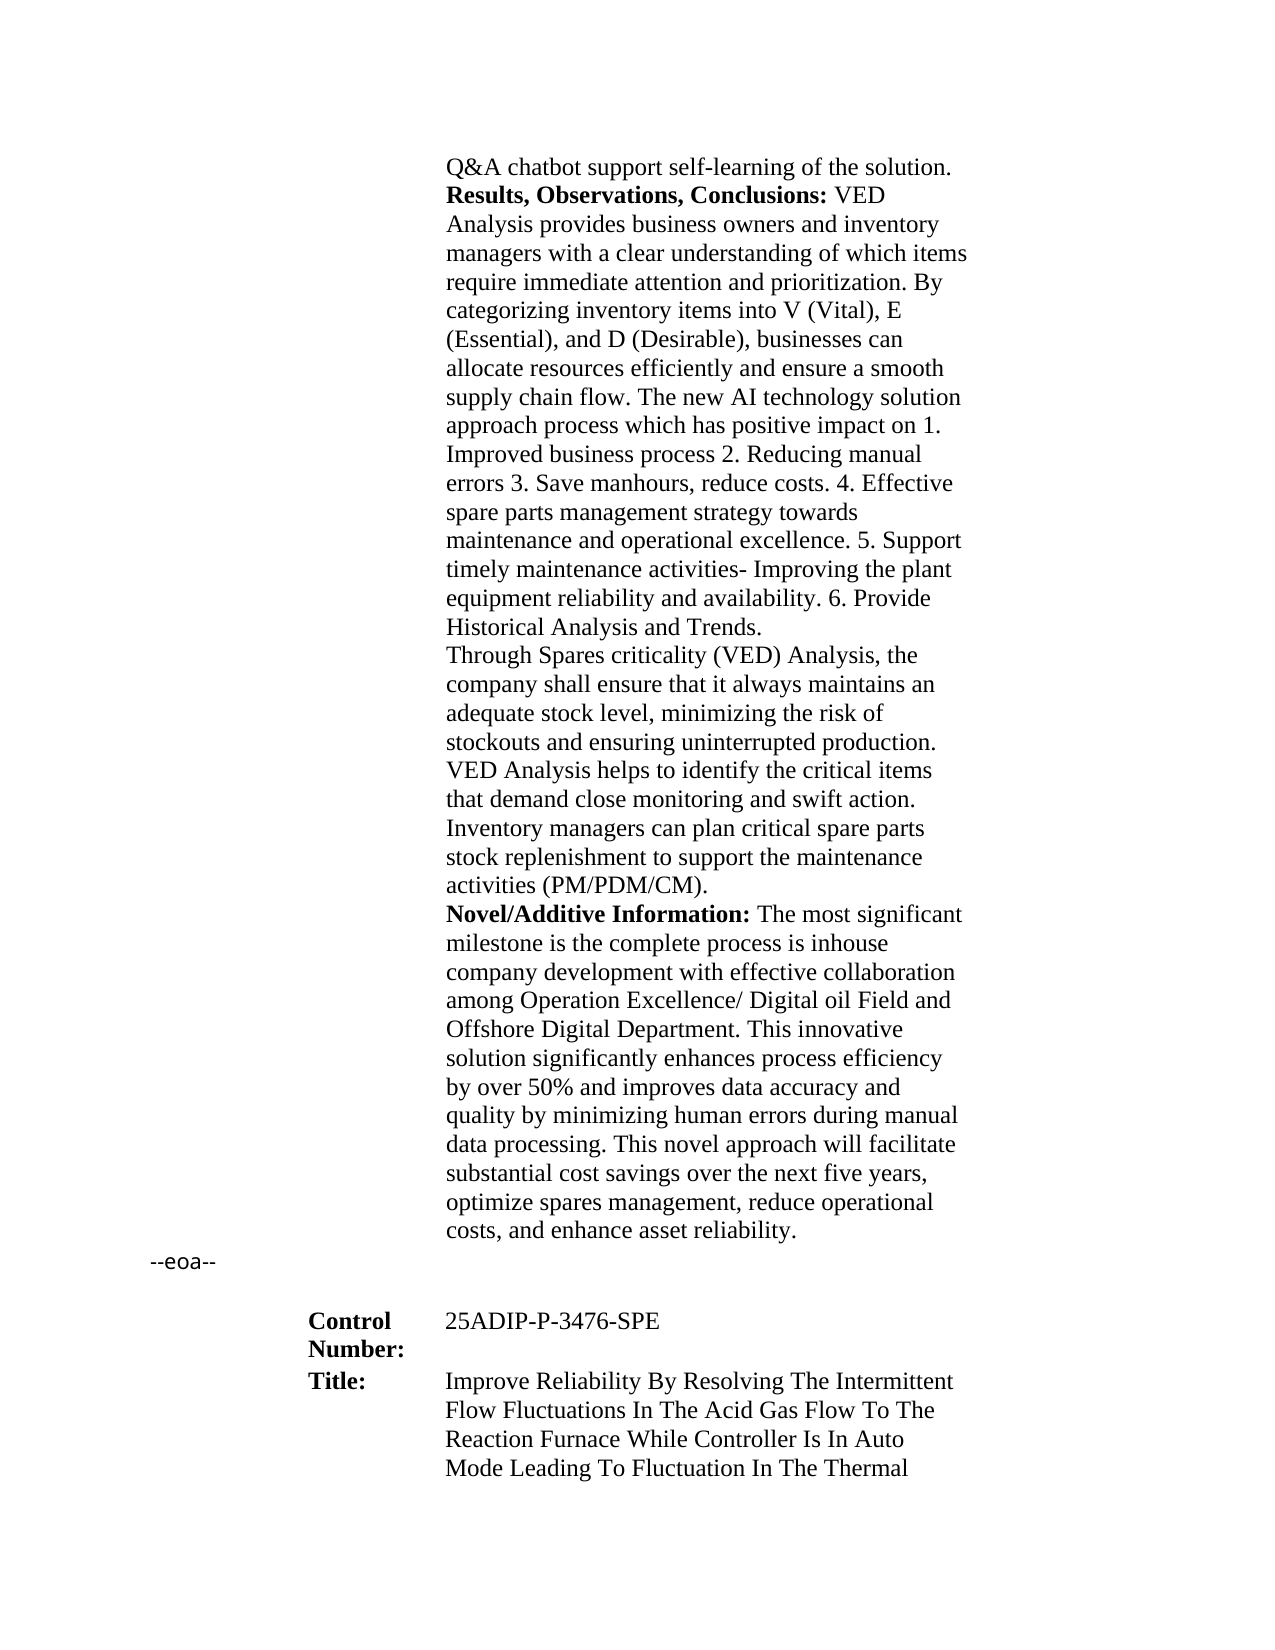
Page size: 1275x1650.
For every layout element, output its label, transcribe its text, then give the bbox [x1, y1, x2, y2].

table_header [150, 1304, 1125, 1483]
table_header [150, 150, 1125, 1246]
text --eoa-- [150, 1246, 1125, 1276]
